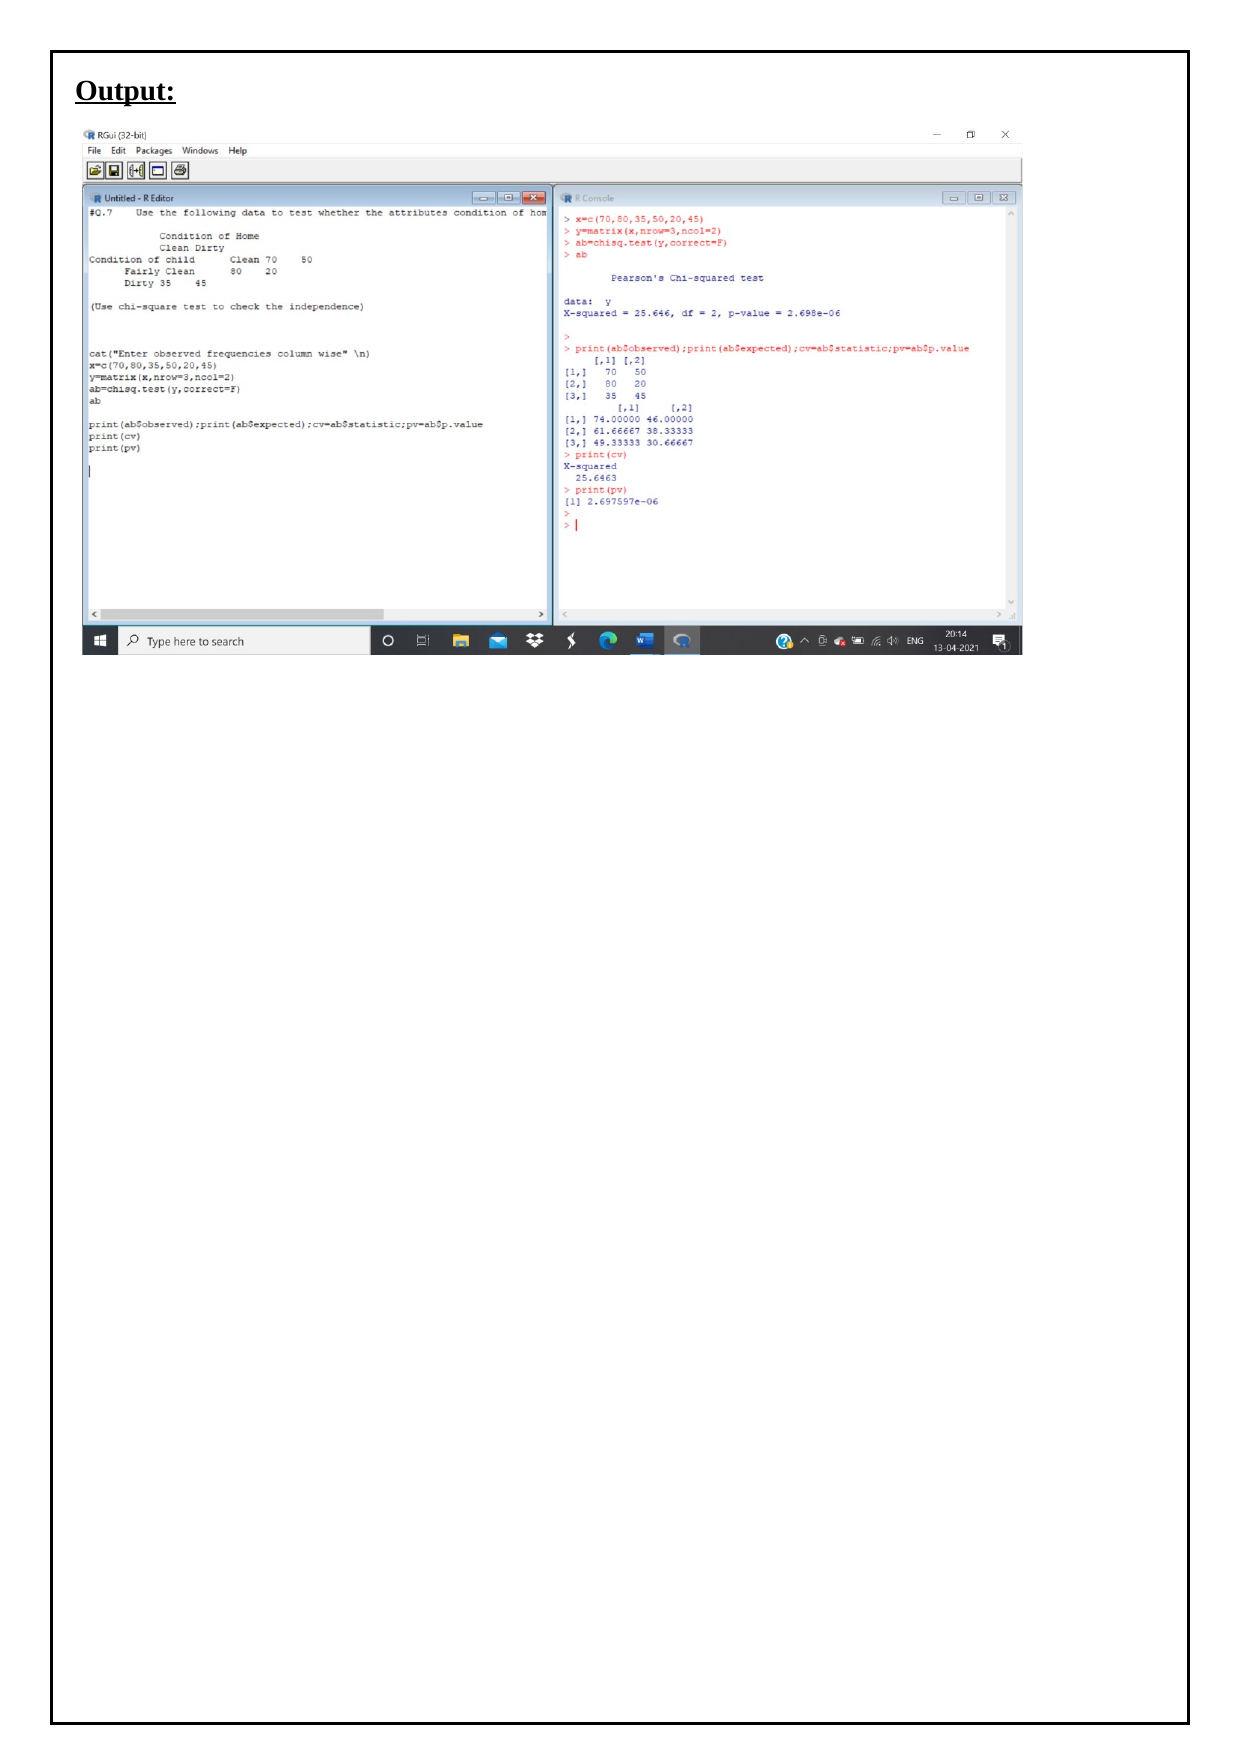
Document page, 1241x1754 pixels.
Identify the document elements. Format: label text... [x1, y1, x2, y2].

subtitle Output: [75, 73, 1176, 107]
picture [82, 128, 1023, 655]
